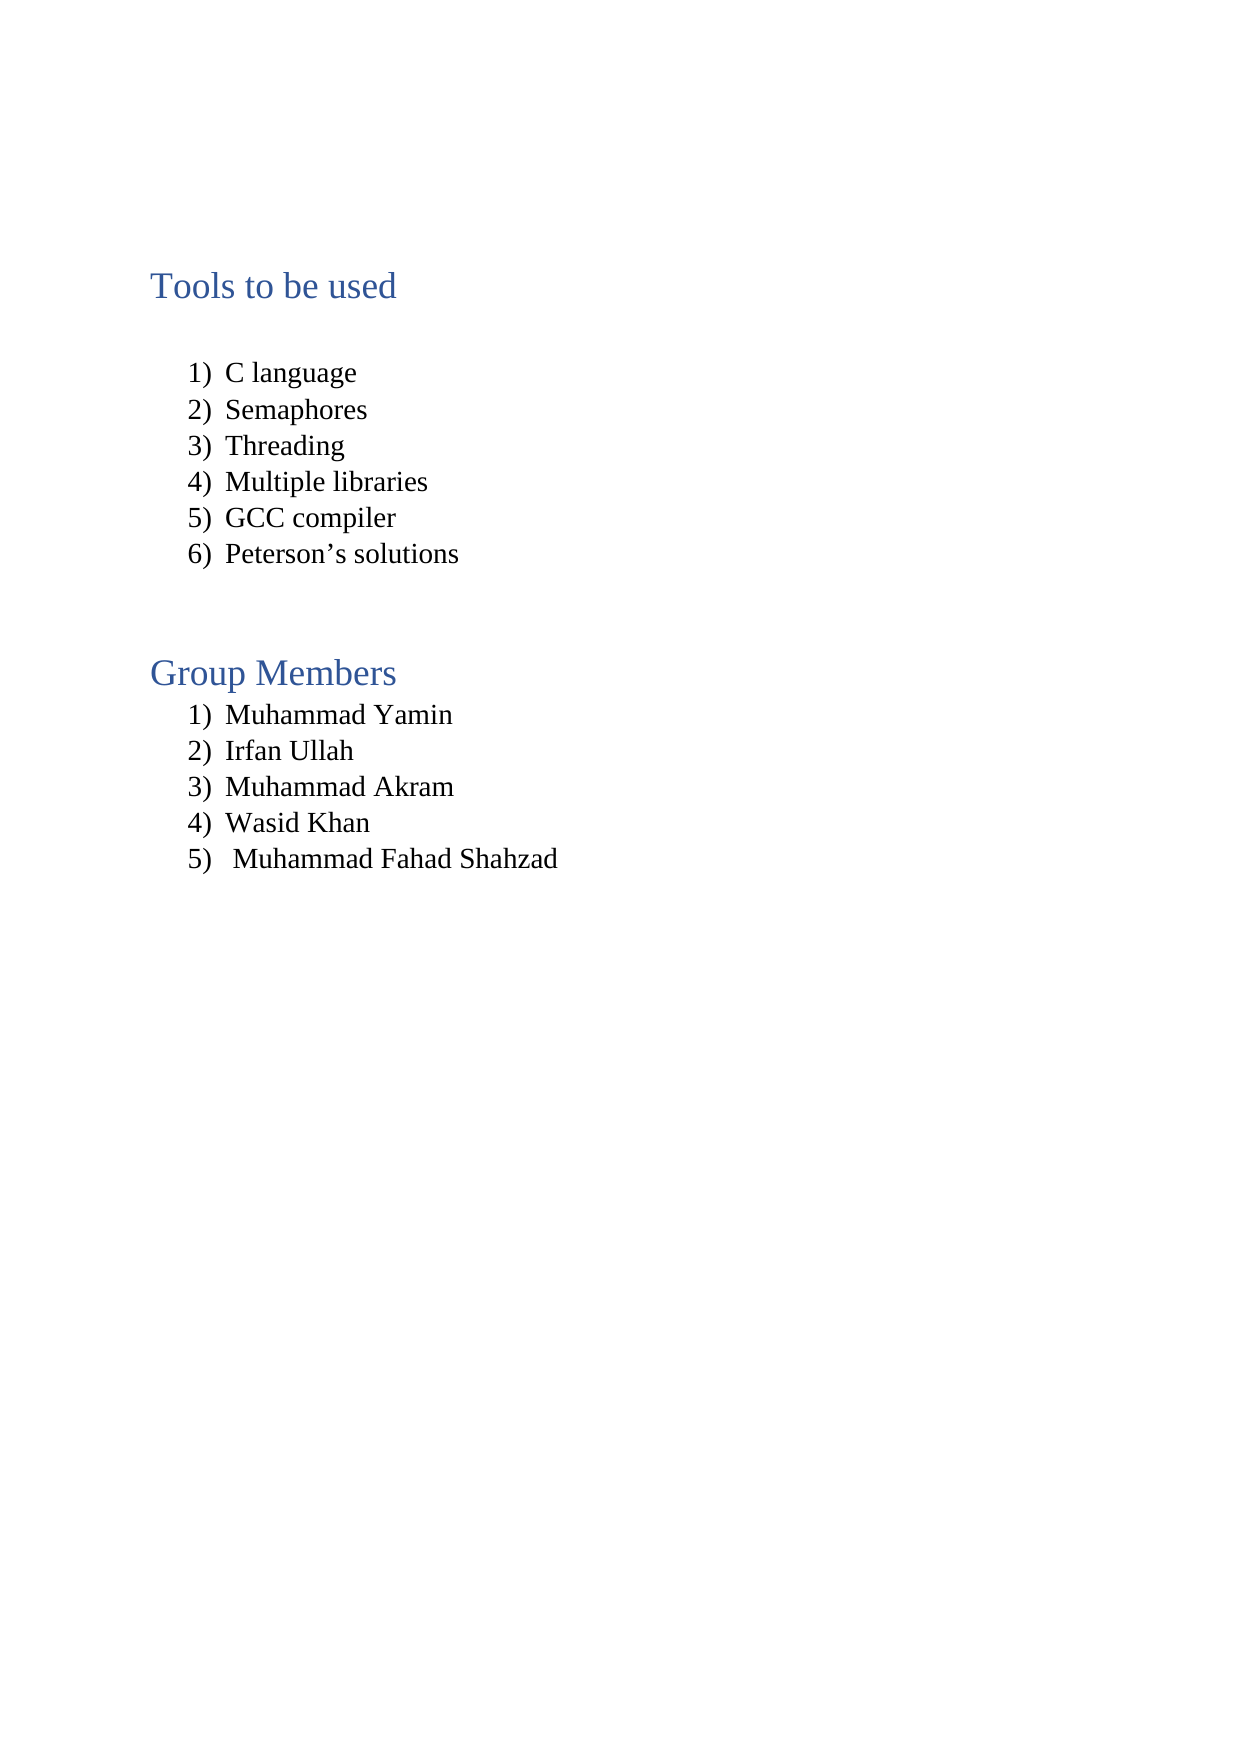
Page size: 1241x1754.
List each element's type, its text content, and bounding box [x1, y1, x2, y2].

list Wasid Khan [187, 805, 1090, 839]
list C language [187, 356, 1090, 389]
list Threading [187, 428, 1090, 461]
list Semaphores [187, 392, 1090, 425]
list Muhammad Fahad Shahzad [187, 841, 1090, 875]
list Muhammad Akram [187, 769, 1090, 803]
list Multiple libraries [187, 464, 1090, 498]
subtitle Group Members [150, 650, 1090, 693]
list GCC compiler [187, 500, 1090, 534]
list Irfan Ullah [187, 733, 1090, 767]
subtitle Tools to be used [150, 264, 1090, 307]
list Peterson’s solutions [187, 536, 1090, 570]
list Muhammad Yamin [187, 697, 1090, 730]
